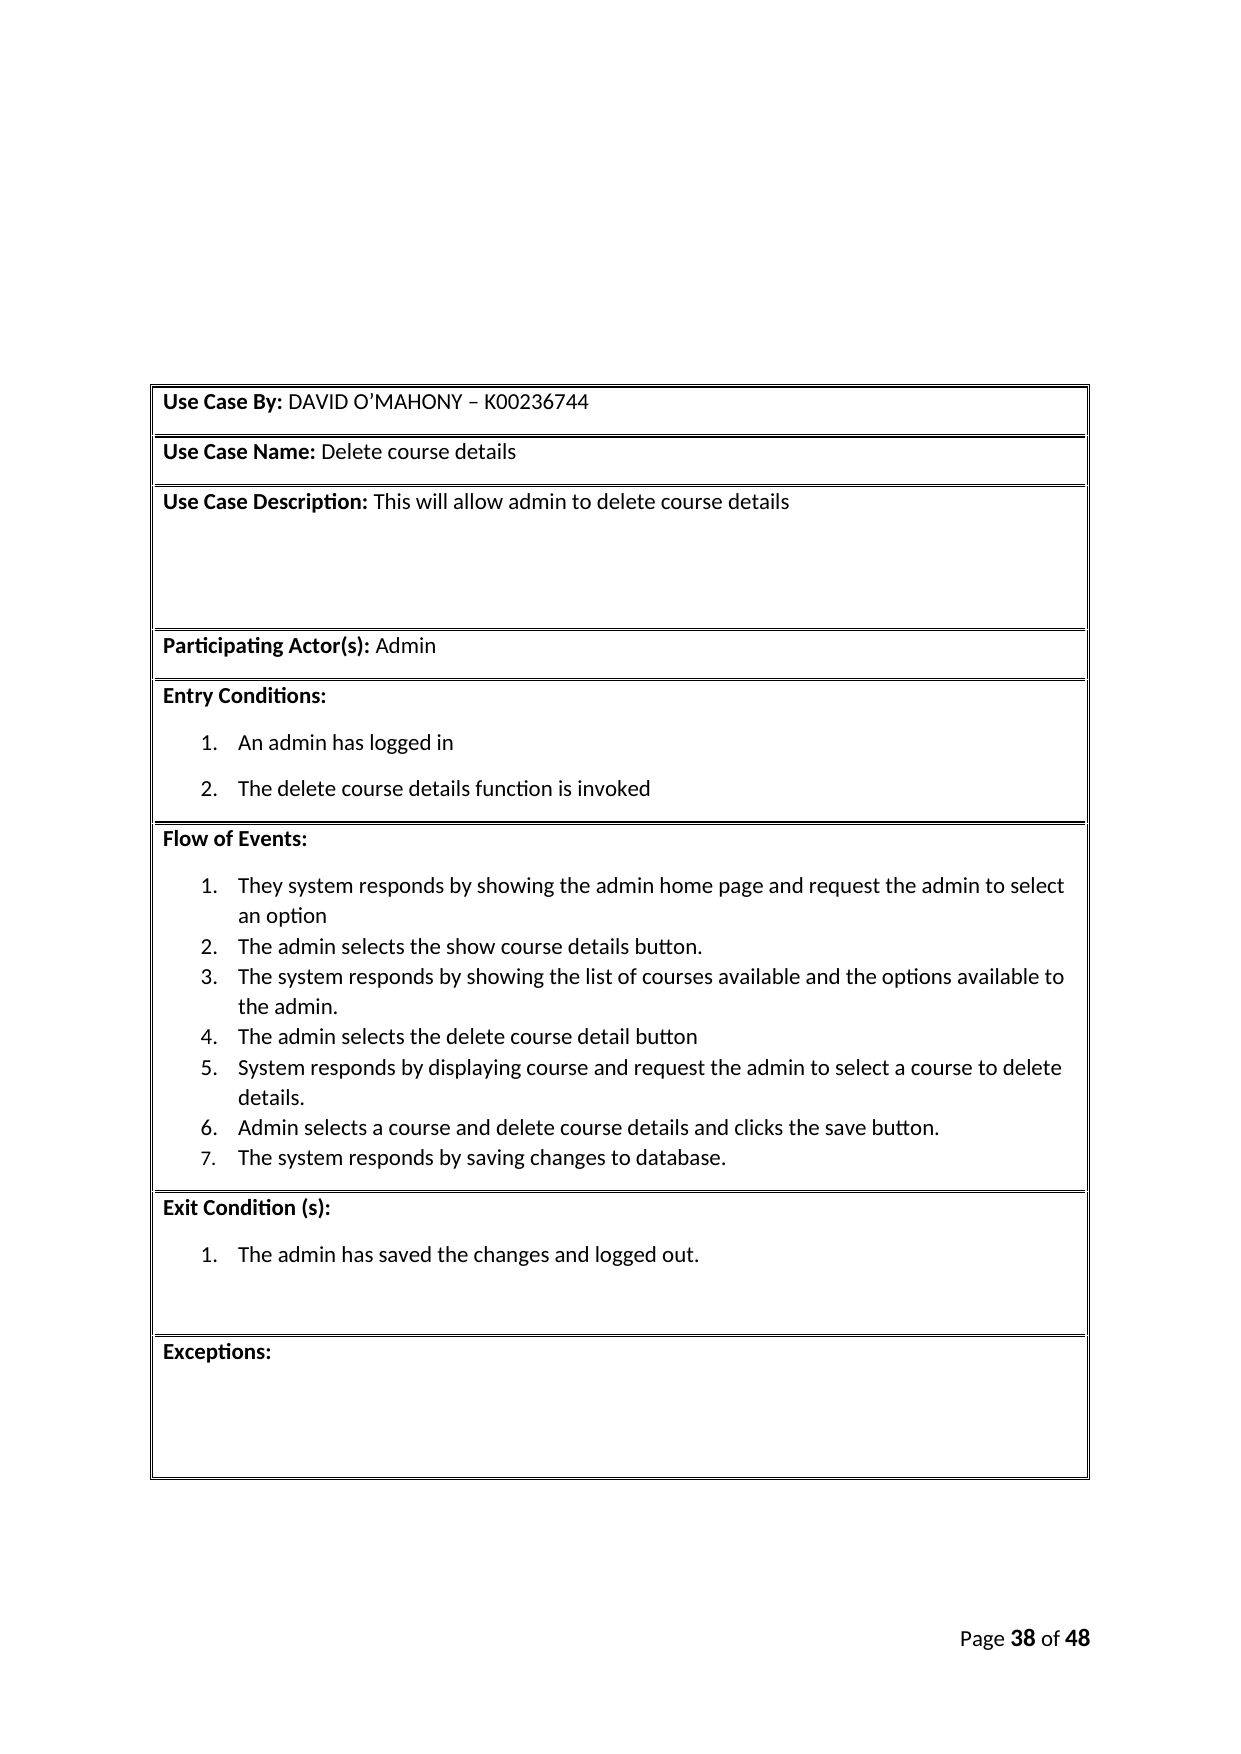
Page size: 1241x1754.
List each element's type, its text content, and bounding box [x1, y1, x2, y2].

table_cell Flow of Events: They system responds by showing the admin home page and request the admin to select an option The admin selects the show course details button. The system responds by showing the list of courses available and the options available to the admin. The admin selects the delete course detail button System responds by displaying course and request the admin to select a course to delete details. Admin selects a course and delete course details and clicks the save button. The system responds by saving changes to database. [153, 821, 1087, 1190]
table_cell Use Case Description: This will allow admin to delete course details [152, 484, 1089, 628]
table_cell Participating Actor(s): Admin [152, 628, 1089, 678]
table_cell Exit Condition (s): The admin has saved the changes and logged out. [152, 1190, 1089, 1334]
table_cell Exceptions: [153, 1334, 1087, 1477]
table_header Use Case By: DAVID O’MAHONY – K00236744 [153, 388, 1087, 434]
table_cell Use Case Name: Delete course details [152, 434, 1089, 484]
table_cell Entry Conditions: An admin has logged in The delete course details function is invoked [153, 678, 1087, 821]
